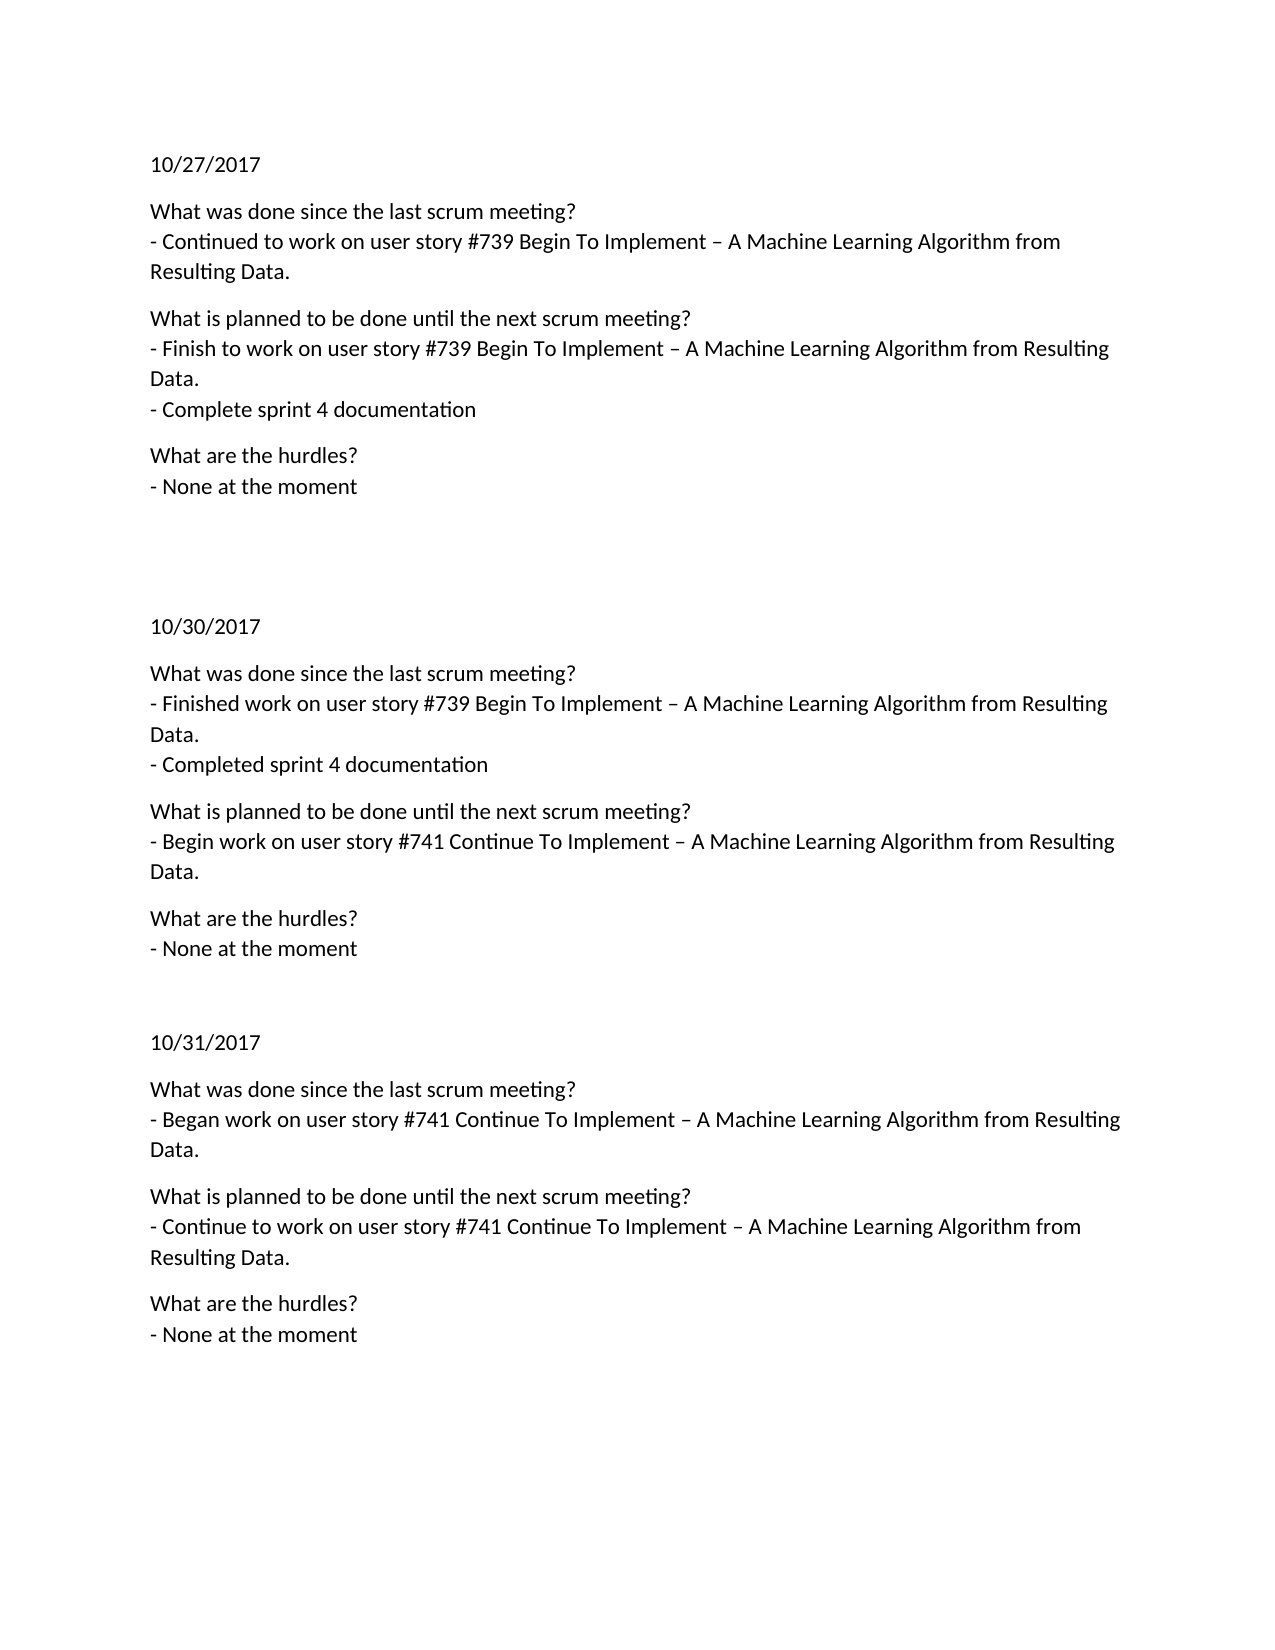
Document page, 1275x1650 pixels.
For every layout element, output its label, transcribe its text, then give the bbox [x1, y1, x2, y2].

text What was done since the last scrum meeting? - Began work on user story #741 Continue To Implement – A Machine Learning Algorithm from Resulting Data. [150, 1075, 1125, 1163]
text 10/27/2017 [150, 150, 1125, 178]
text What are the hurdles? - None at the moment [150, 442, 1125, 500]
text 10/31/2017 [150, 1028, 1125, 1056]
text What are the hurdles? - None at the moment [150, 904, 1125, 962]
text 10/30/2017 [150, 612, 1125, 641]
text What is planned to be done until the next scrum meeting? - Begin work on user story #741 Continue To Implement – A Machine Learning Algorithm from Resulting Data. [150, 797, 1125, 885]
text What are the hurdles? - None at the moment [150, 1289, 1125, 1348]
text What was done since the last scrum meeting? - Continued to work on user story #739 Begin To Implement – A Machine Learning Algorithm from Resulting Data. [150, 197, 1125, 285]
text What is planned to be done until the next scrum meeting? - Finish to work on user story #739 Begin To Implement – A Machine Learning Algorithm from Resulting Data. - Complete sprint 4 documentation [150, 304, 1125, 423]
text What was done since the last scrum meeting? - Finished work on user story #739 Begin To Implement – A Machine Learning Algorithm from Resulting Data. - Completed sprint 4 documentation [150, 659, 1125, 778]
